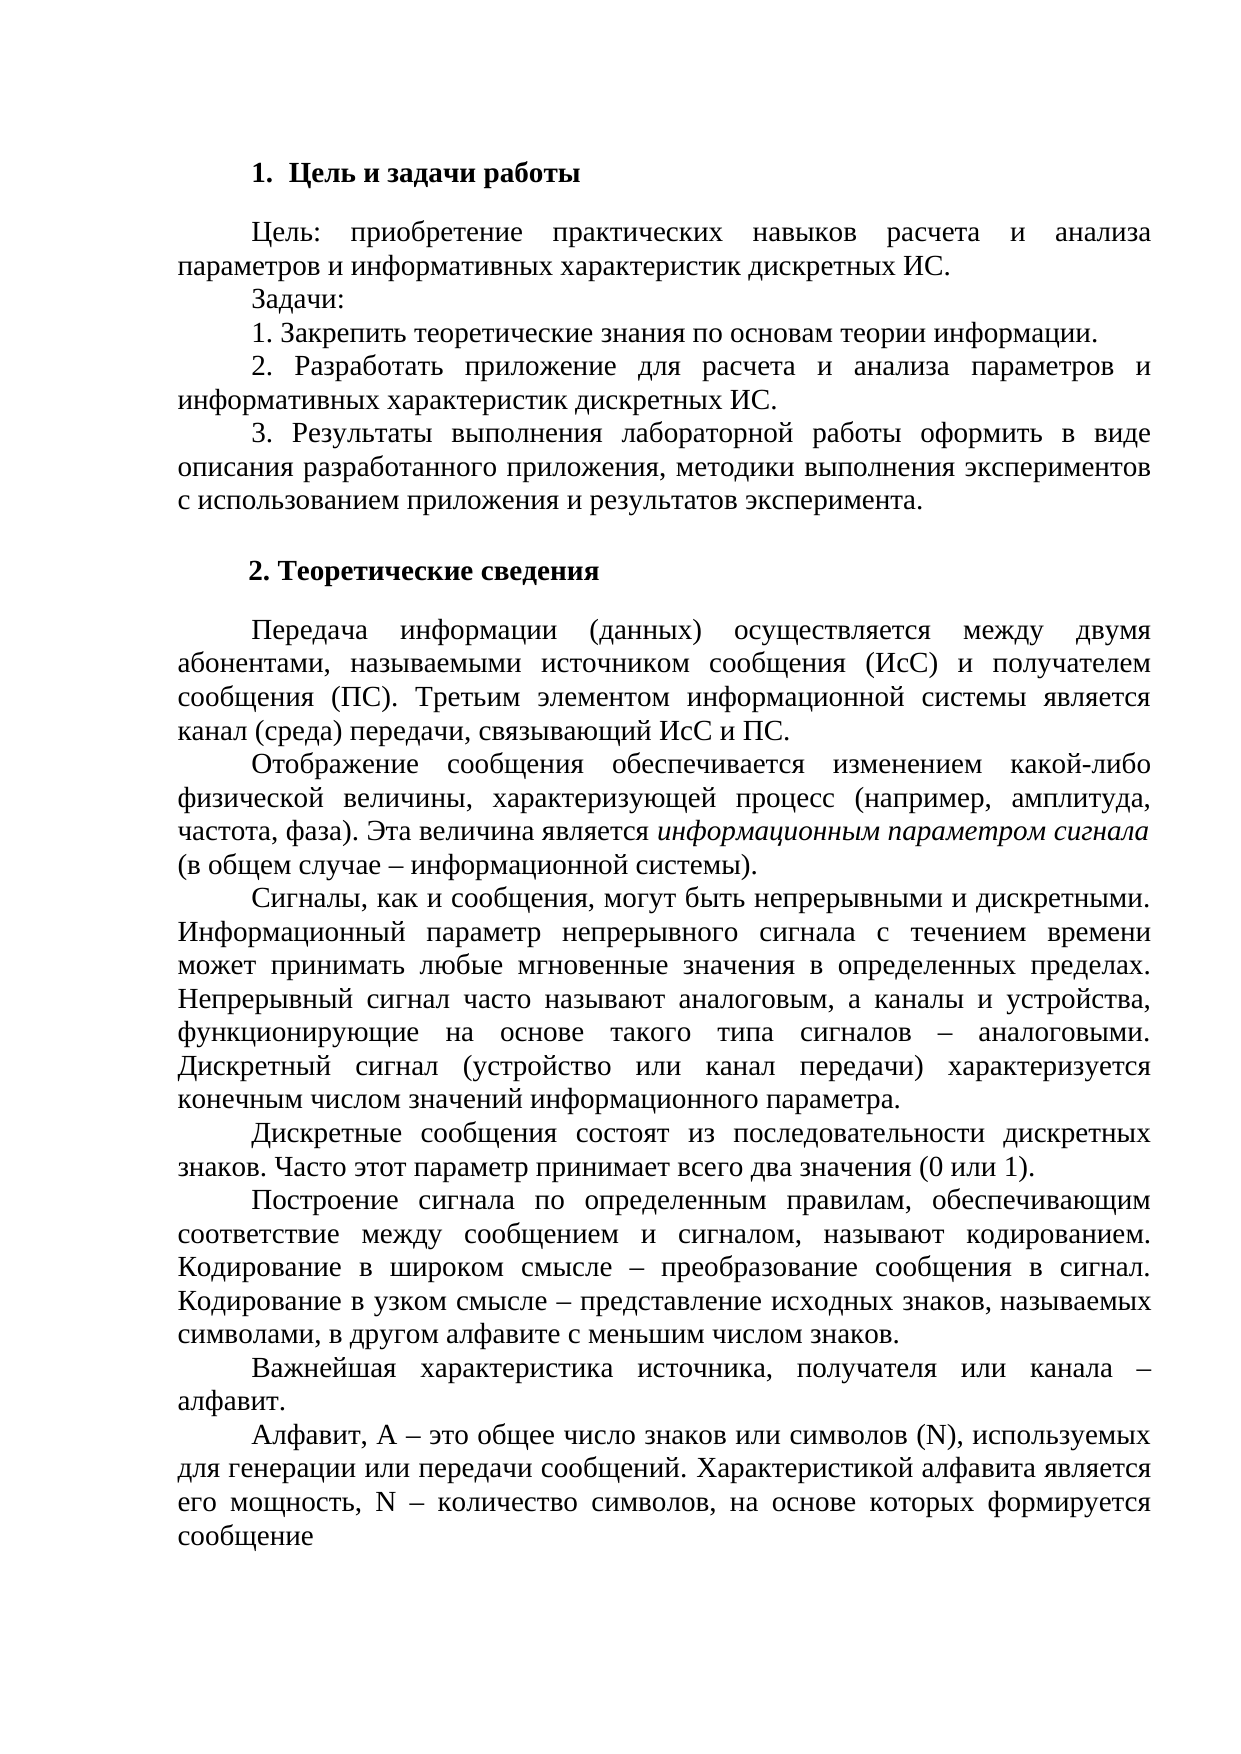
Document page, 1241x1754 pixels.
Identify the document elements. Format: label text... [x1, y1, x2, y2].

text Построение сигнала по определенным правилам, обеспечивающим соответствие между сообщением и сигналом, называют кодированием. Кодирование в широком смысле – преобразование сообщения в сигнал. Кодирование в узком смысле – представление исходных знаков, называемых символами, в другом алфавите с меньшим числом знаков. [177, 1182, 1152, 1350]
text Дискретные сообщения состоят из последовательности дискретных знаков. Часто этот параметр принимает всего два значения (0 или 1). [177, 1115, 1152, 1182]
text 2. Разработать приложение для расчета и анализа параметров и информативных характеристик дискретных ИС. [177, 348, 1152, 415]
text Отображение сообщения обеспечивается изменением какой-либо физической величины, характеризующей процесс (например, амплитуда, частота, фаза). Эта величина является информационным параметром сигнала (в общем случае – информационной системы). [177, 746, 1152, 880]
text Важнейшая характеристика источника, получателя или канала – алфавит. [177, 1350, 1152, 1417]
text Цель: приобретение практических навыков расчета и анализа параметров и информативных характеристик дискретных ИС. [177, 214, 1152, 281]
text 1. Закрепить теоретические знания по основам теории информации. [177, 315, 1152, 348]
text Передача информации (данных) осуществляется между двумя абонентами, называемыми источником сообщения (ИcС) и получателем сообщения (ПС). Третьим элементом информационной системы является канал (среда) передачи, связывающий ИсС и ПС. [177, 612, 1152, 746]
text 3. Результаты выполнения лабораторной работы оформить в виде описания разработанного приложения, методики выполнения экспериментов с использованием приложения и результатов эксперимента. [177, 415, 1152, 516]
text Сигналы, как и сообщения, могут быть непрерывными и дискретными. Информационный параметр непрерывного сигнала с течением времени может принимать любые мгновенные значения в определенных пределах. Непрерывный сигнал часто называют аналоговым, а каналы и устройства, функционирующие на основе такого типа сигналов – аналоговыми. Дискретный сигнал (устройство или канал передачи) характеризуется конечным числом значений информационного параметра. [177, 880, 1152, 1115]
text 2. Теоретические сведения [248, 553, 1152, 587]
text Алфавит, А – это общее число знаков или символов (N), используемых для генерации или передачи сообщений. Характеристикой алфавита является его мощность, N – количество символов, на основе которых формируется сообщение [177, 1417, 1152, 1551]
list Цель и задачи работы [251, 156, 1152, 189]
text Задачи: [177, 281, 1152, 315]
